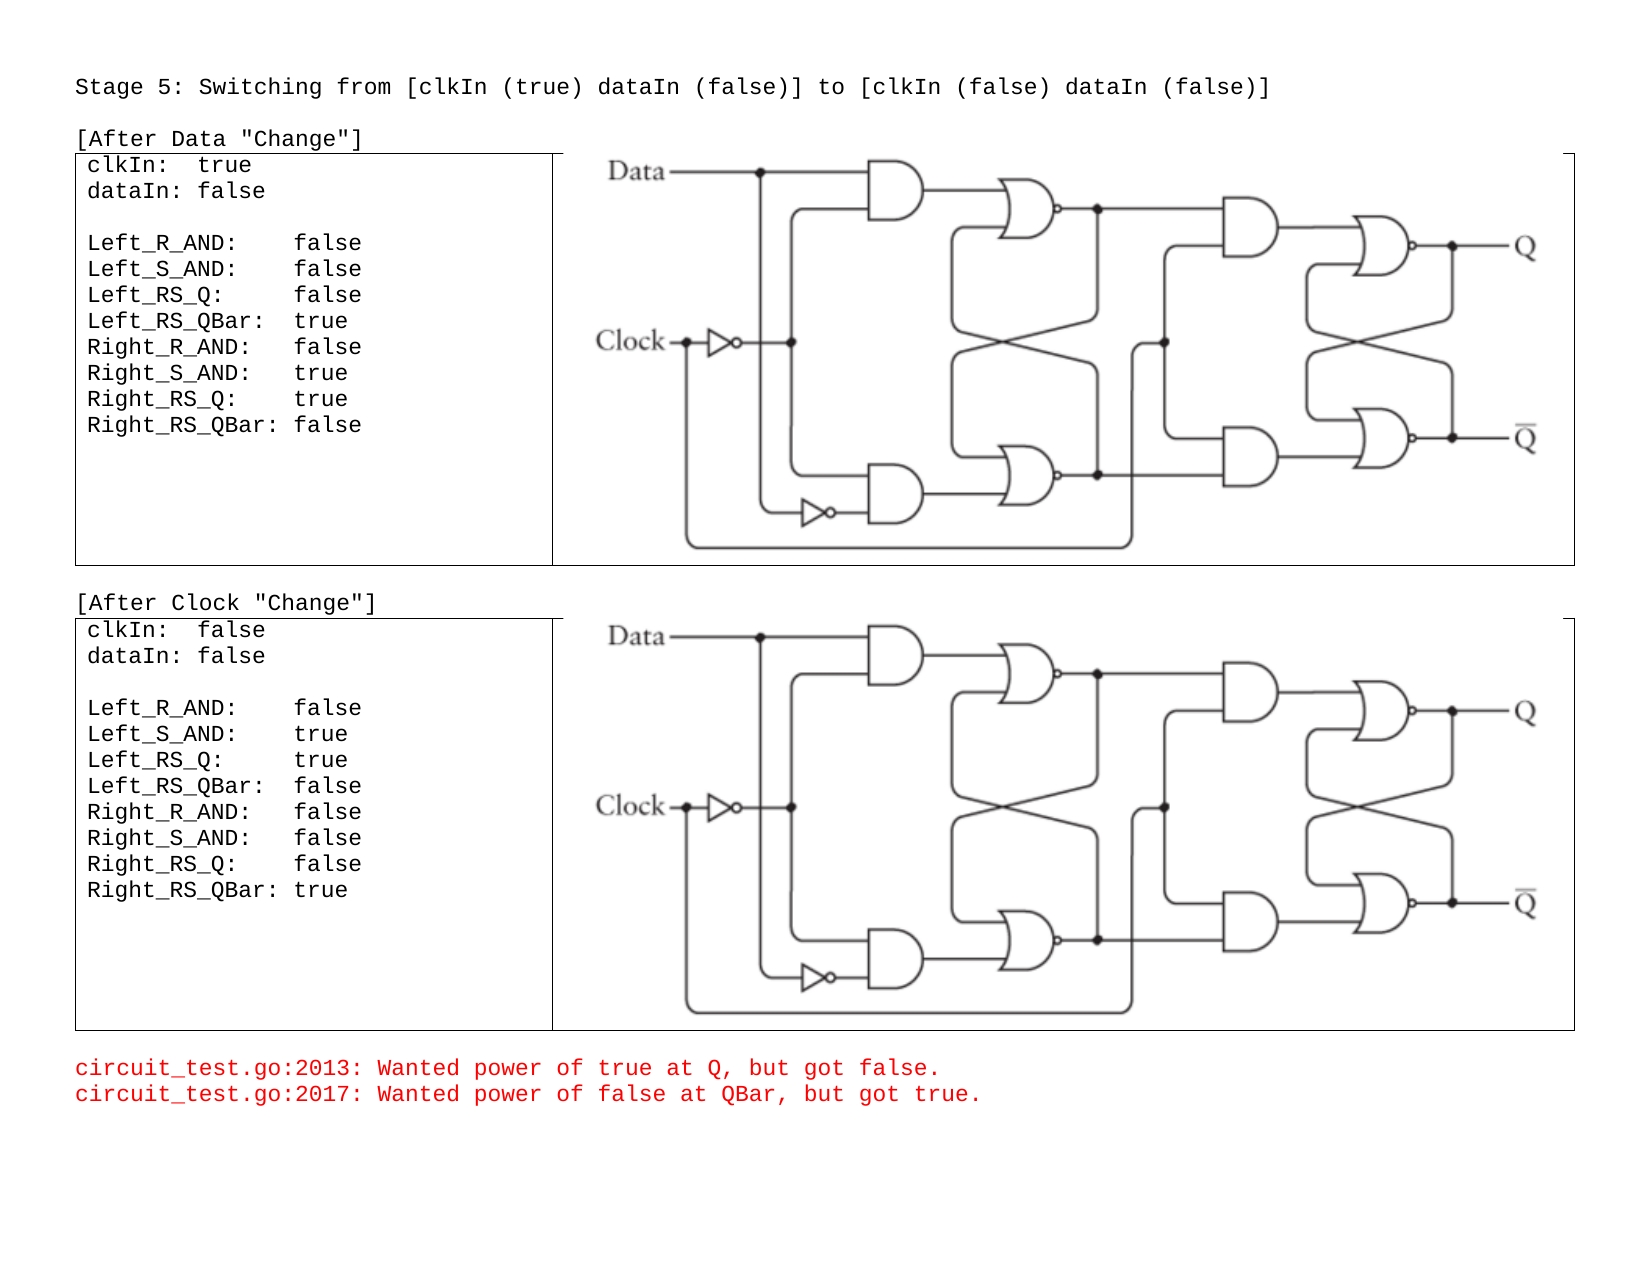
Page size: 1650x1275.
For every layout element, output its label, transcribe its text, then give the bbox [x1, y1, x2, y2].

text circuit_test.go:2013: Wanted power of true at Q, but got false. [75, 1057, 1575, 1083]
text circuit_test.go:2017: Wanted power of false at QBar, but got true. [75, 1083, 1575, 1108]
text Stage 5: Switching from [clkIn (true) dataIn (false)] to [clkIn (false) dataIn (false)] [75, 75, 1575, 101]
table_header [1564, 154, 1574, 565]
text [After Clock "Change"] [75, 592, 1575, 618]
text [After Data "Change"] [75, 127, 1575, 153]
table_header clkIn: false dataIn: false Left_R_AND: false Left_S_AND: true Left_RS_Q: true Left_RS_QBar: false Right_R_AND: false Right_S_AND: false Right_RS_Q: false Right_RS_QBar: true [76, 619, 552, 1030]
table_header [553, 154, 563, 565]
picture [563, 618, 1564, 1030]
picture [563, 153, 1564, 565]
table_header [1564, 619, 1574, 1030]
table_header [553, 619, 563, 1030]
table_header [76, 154, 552, 565]
